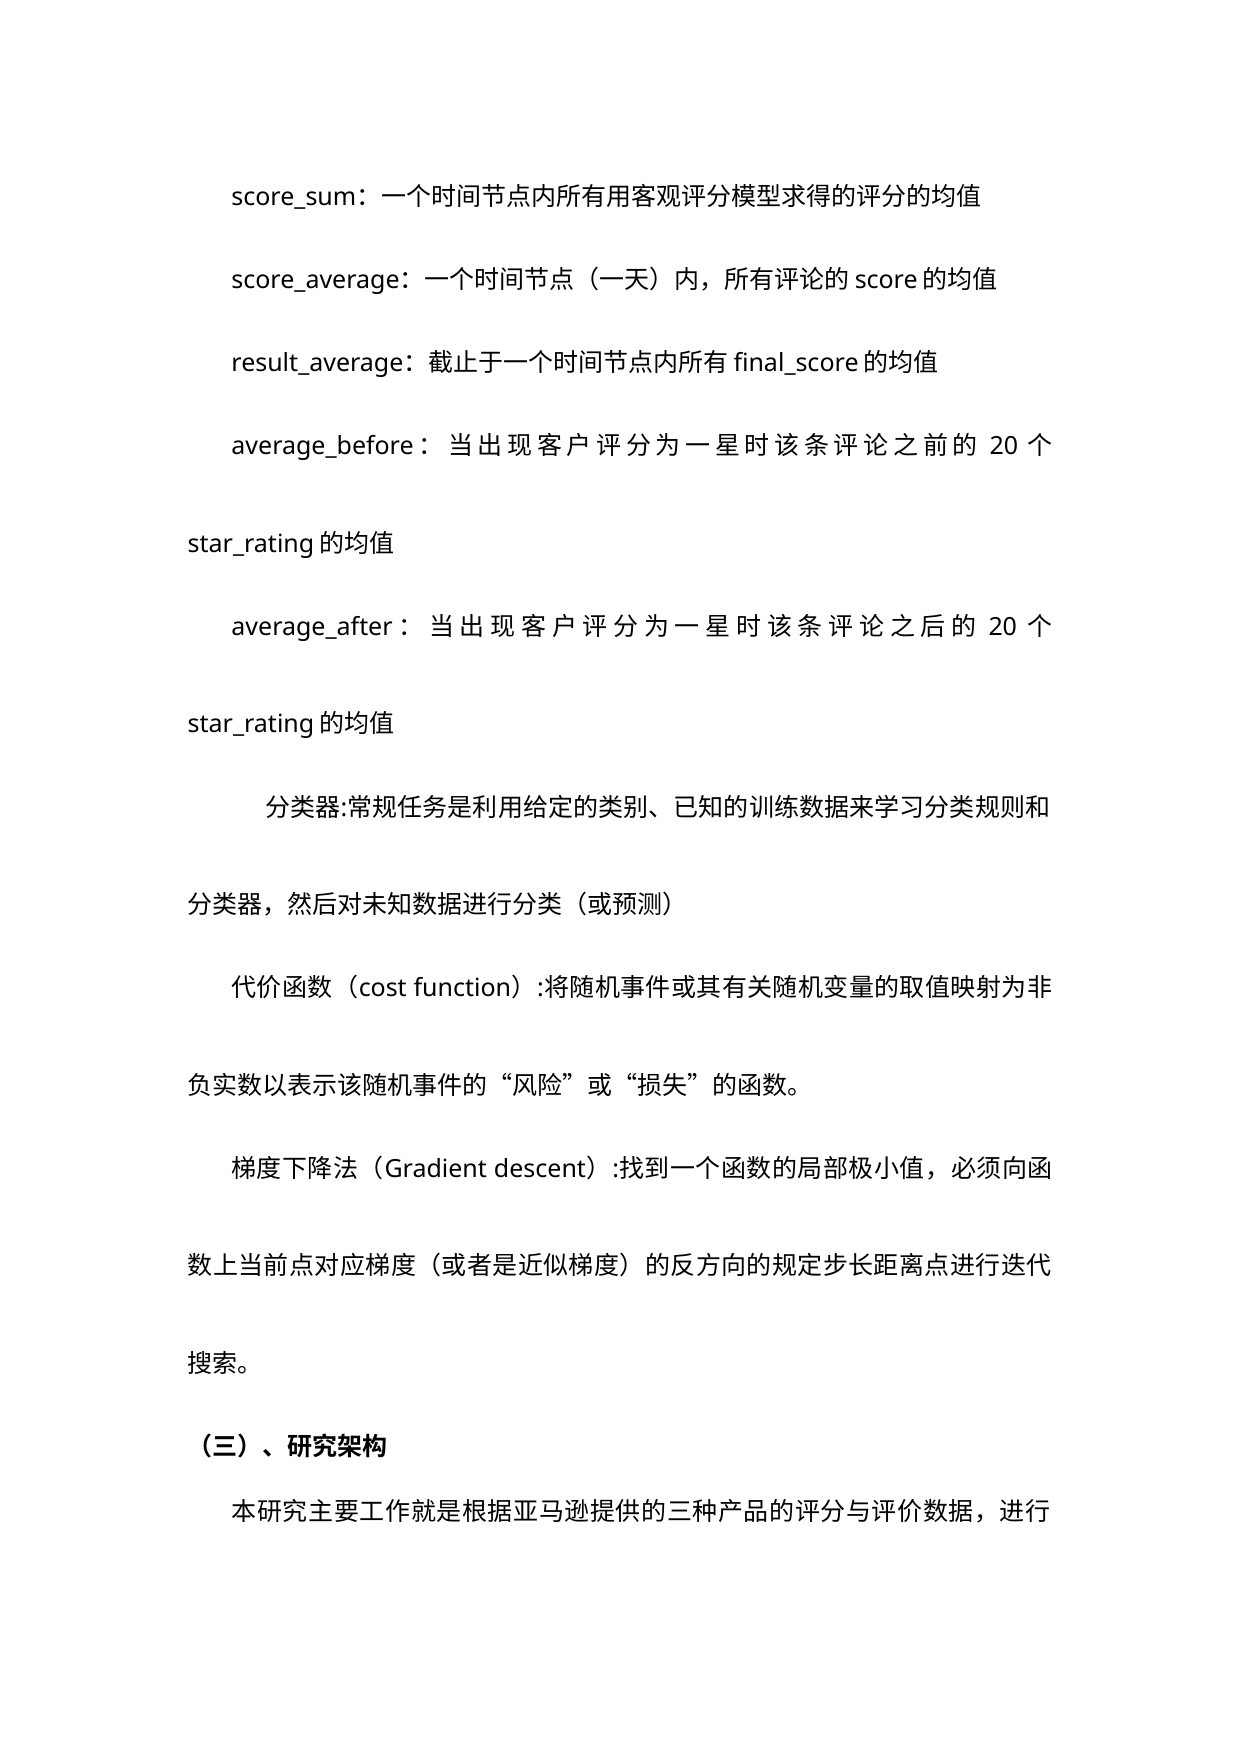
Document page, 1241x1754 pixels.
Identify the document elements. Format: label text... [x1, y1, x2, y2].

text 分类器:常规任务是利用给定的类别、已知的训练数据来学习分类规则和分类器，然后对未知数据进行分类（或预测） [187, 773, 1053, 935]
text score_average：一个时间节点（一天）内，所有评论的score的均值 [187, 245, 1053, 310]
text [187, 1477, 1053, 1542]
text average_before：当出现客户评分为一星时该条评论之前的20个star_rating的均值 [187, 411, 1053, 574]
text average_after：当出现客户评分为一星时该条评论之后的20个star_rating的均值 [187, 592, 1053, 754]
text score_sum：一个时间节点内所有用客观评分模型求得的评分的均值 [187, 162, 1053, 227]
text 代价函数（cost function）:将随机事件或其有关随机变量的取值映射为非负实数以表示该随机事件的“风险”或“损失”的函数。 [187, 953, 1053, 1116]
text （三）、研究架构 [187, 1412, 1053, 1477]
text result_average：截止于一个时间节点内所有final_score的均值 [187, 328, 1053, 393]
text 梯度下降法（Gradient descent）:找到一个函数的局部极小值，必须向函数上当前点对应梯度（或者是近似梯度）的反方向的规定步长距离点进行迭代搜索。 [187, 1134, 1053, 1394]
